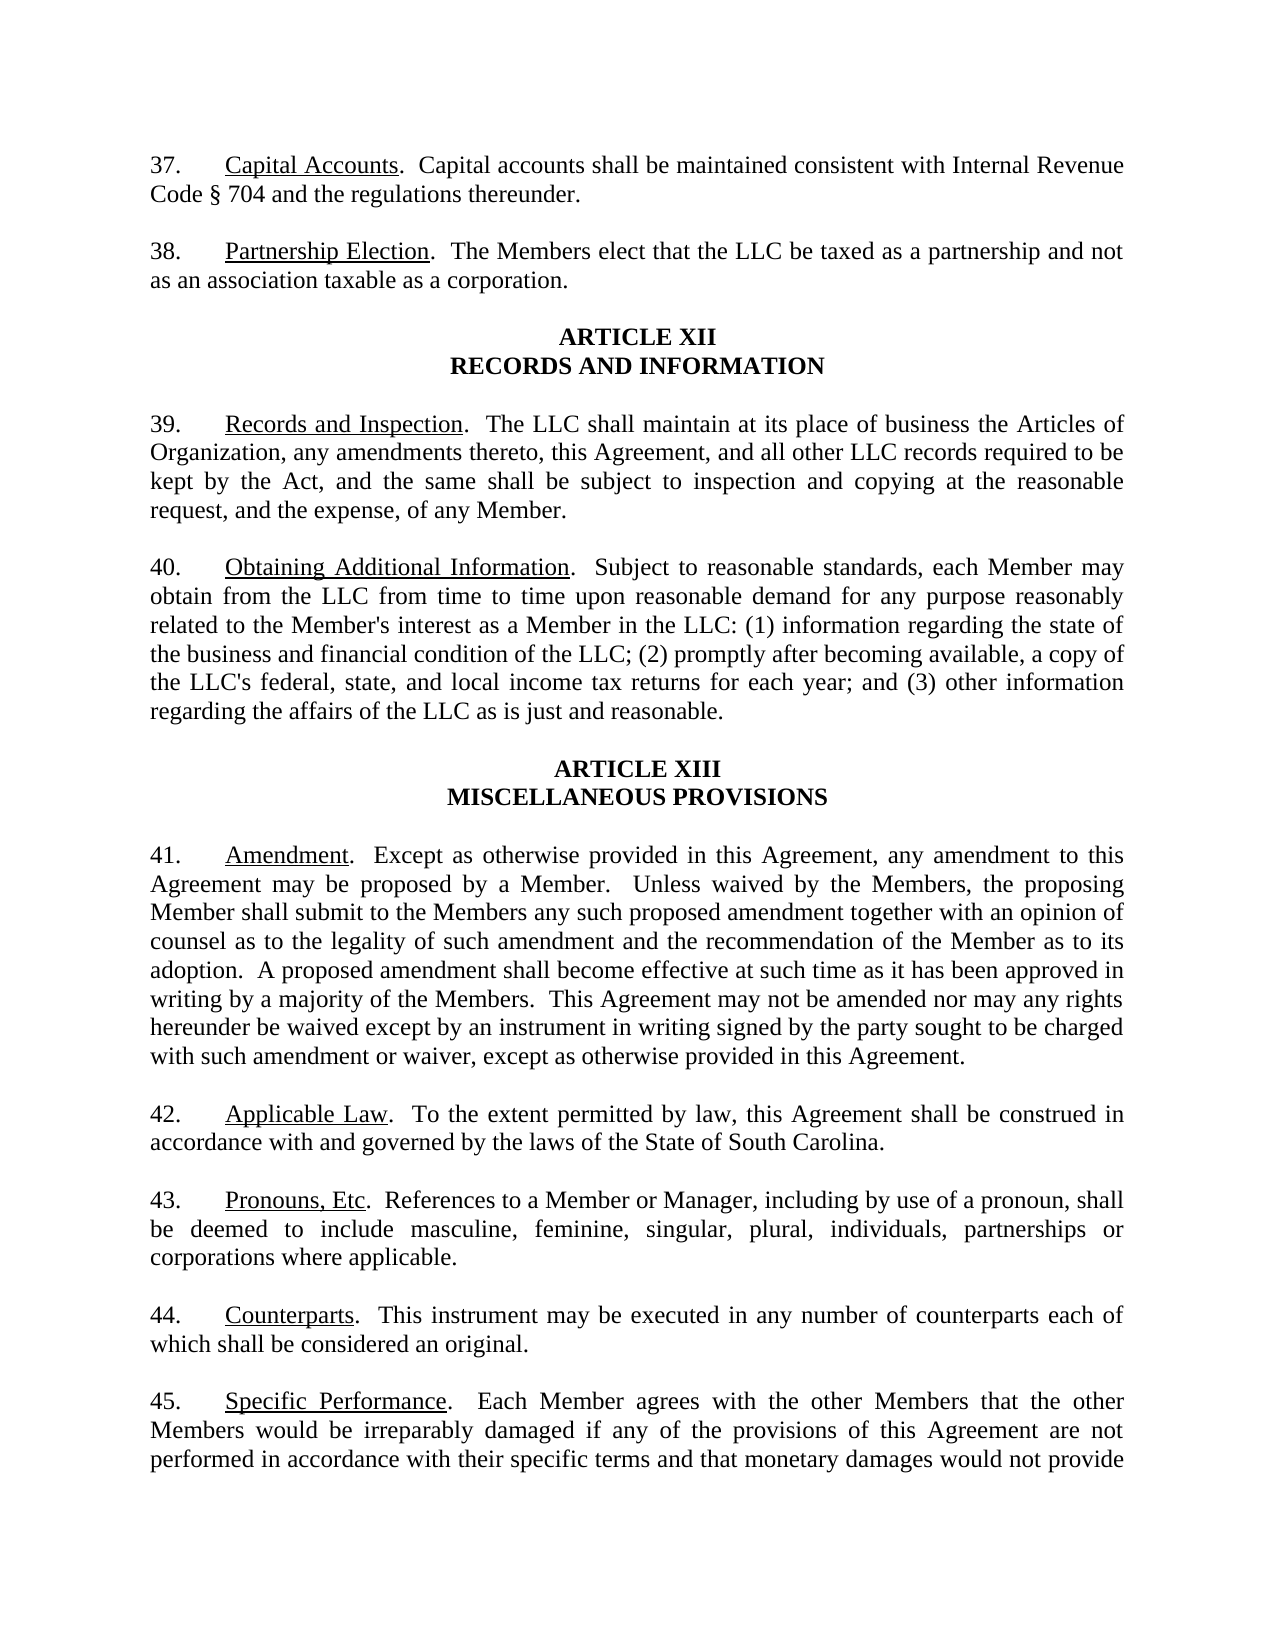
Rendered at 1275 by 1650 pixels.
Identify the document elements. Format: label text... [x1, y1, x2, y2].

subtitle ARTICLE XII [150, 322, 1125, 351]
text RECORDS AND INFORMATION [150, 351, 1125, 380]
text ARTICLE XIII [150, 754, 1125, 782]
text 43. Pronouns, Etc. References to a Member or Manager, including by use of a pronoun, shall be deemed to include masculine, feminine, singular, plural, individuals, partnerships or corporations where applicable. [150, 1185, 1125, 1271]
text 41. Amendment. Except as otherwise provided in this Agreement, any amendment to this Agreement may be proposed by a Member. Unless waived by the Members, the proposing Member shall submit to the Members any such proposed amendment together with an opinion of counsel as to the legality of such amendment and the recommendation of the Member as to its adoption. A proposed amendment shall become effective at such time as it has been approved in writing by a majority of the Members. This Agreement may not be amended nor may any rights hereunder be waived except by an instrument in writing signed by the party sought to be charged with such amendment or waiver, except as otherwise provided in this Agreement. [150, 840, 1125, 1070]
text 39. Records and Inspection. The LLC shall maintain at its place of business the Articles of Organization, any amendments thereto, this Agreement, and all other LLC records required to be kept by the Act, and the same shall be subject to inspection and copying at the reasonable request, and the expense, of any Member. [150, 409, 1125, 524]
text 40. Obtaining Additional Information. Subject to reasonable standards, each Member may obtain from the LLC from time to time upon reasonable demand for any purpose reasonably related to the Member's interest as a Member in the LLC: (1) information regarding the state of the business and financial condition of the LLC; (2) promptly after becoming available, a copy of the LLC's federal, state, and local income tax returns for each year; and (3) other information regarding the affairs of the LLC as is just and reasonable. [150, 552, 1125, 725]
text MISCELLANEOUS PROVISIONS [150, 782, 1125, 811]
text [150, 1386, 1125, 1472]
text 37. Capital Accounts. Capital accounts shall be maintained consistent with Internal Revenue Code § 704 and the regulations thereunder. [150, 150, 1125, 207]
text 44. Counterparts. This instrument may be executed in any number of counterparts each of which shall be considered an original. [150, 1300, 1125, 1357]
text 42. Applicable Law. To the extent permitted by law, this Agreement shall be construed in accordance with and governed by the laws of the State of South Carolina. [150, 1099, 1125, 1156]
text 38. Partnership Election. The Members elect that the LLC be taxed as a partnership and not as an association taxable as a corporation. [150, 236, 1125, 294]
